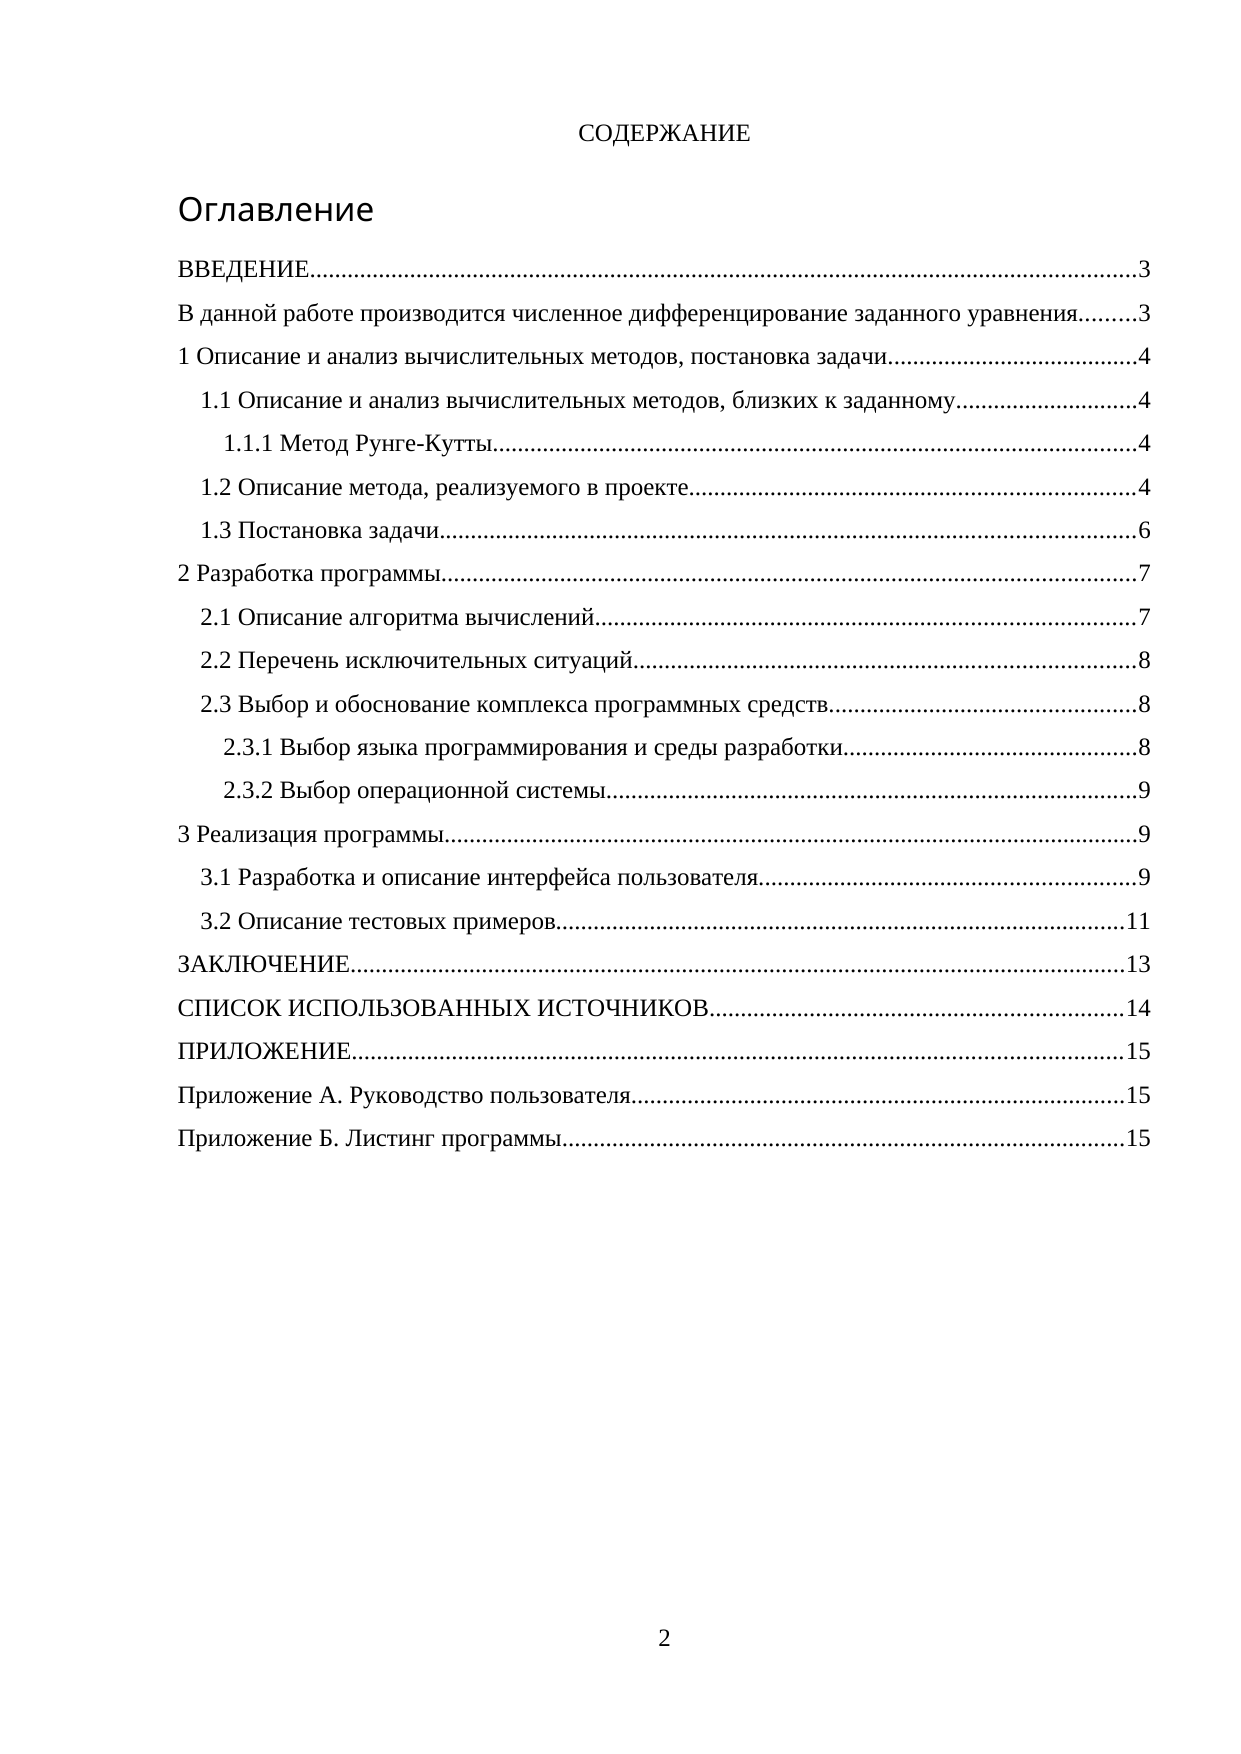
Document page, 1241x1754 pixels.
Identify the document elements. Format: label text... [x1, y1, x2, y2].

text СОДЕРЖАНИЕ [177, 118, 1152, 147]
